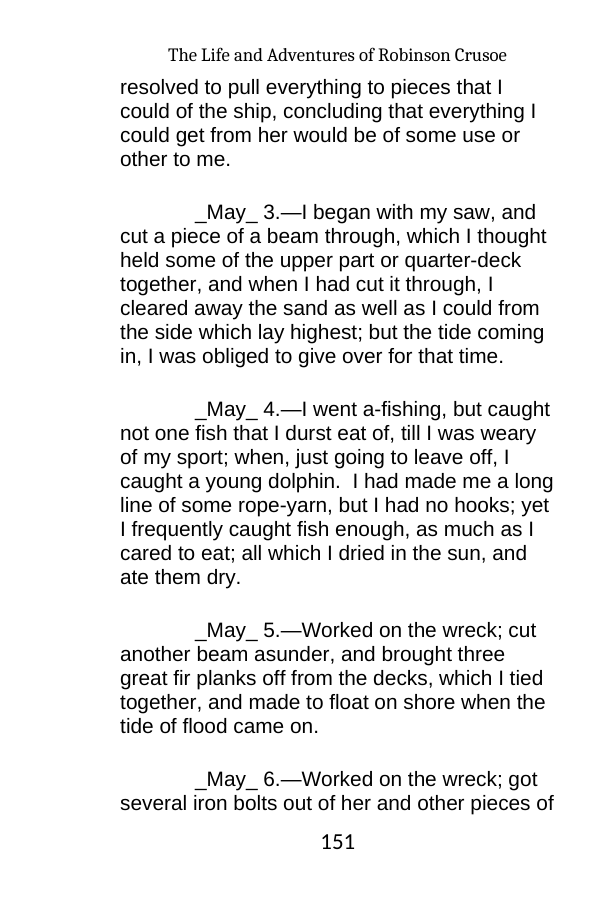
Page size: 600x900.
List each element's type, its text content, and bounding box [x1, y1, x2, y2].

text _May_ 4.—I went a-fishing, but caught not one fish that I durst eat of, till I was weary of my sport; when, just going to leave off, I caught a young dolphin. I had made me a long line of some rope-yarn, but I had no hooks; yet I frequently caught fish enough, as much as I cared to eat; all which I dried in the sun, and ate them dry. [120, 397, 555, 588]
text _May_ 3.—I began with my saw, and cut a piece of a beam through, which I thought held some of the upper part or quarter-deck together, and when I had cut it through, I cleared away the sand as well as I could from the side which lay highest; but the tide coming in, I was obliged to give over for that time. [120, 200, 555, 368]
text _May_ 5.—Worked on the wreck; cut another beam asunder, and brought three great fir planks off from the decks, which I tied together, and made to float on shore when the tide of flood came on. [120, 618, 555, 737]
